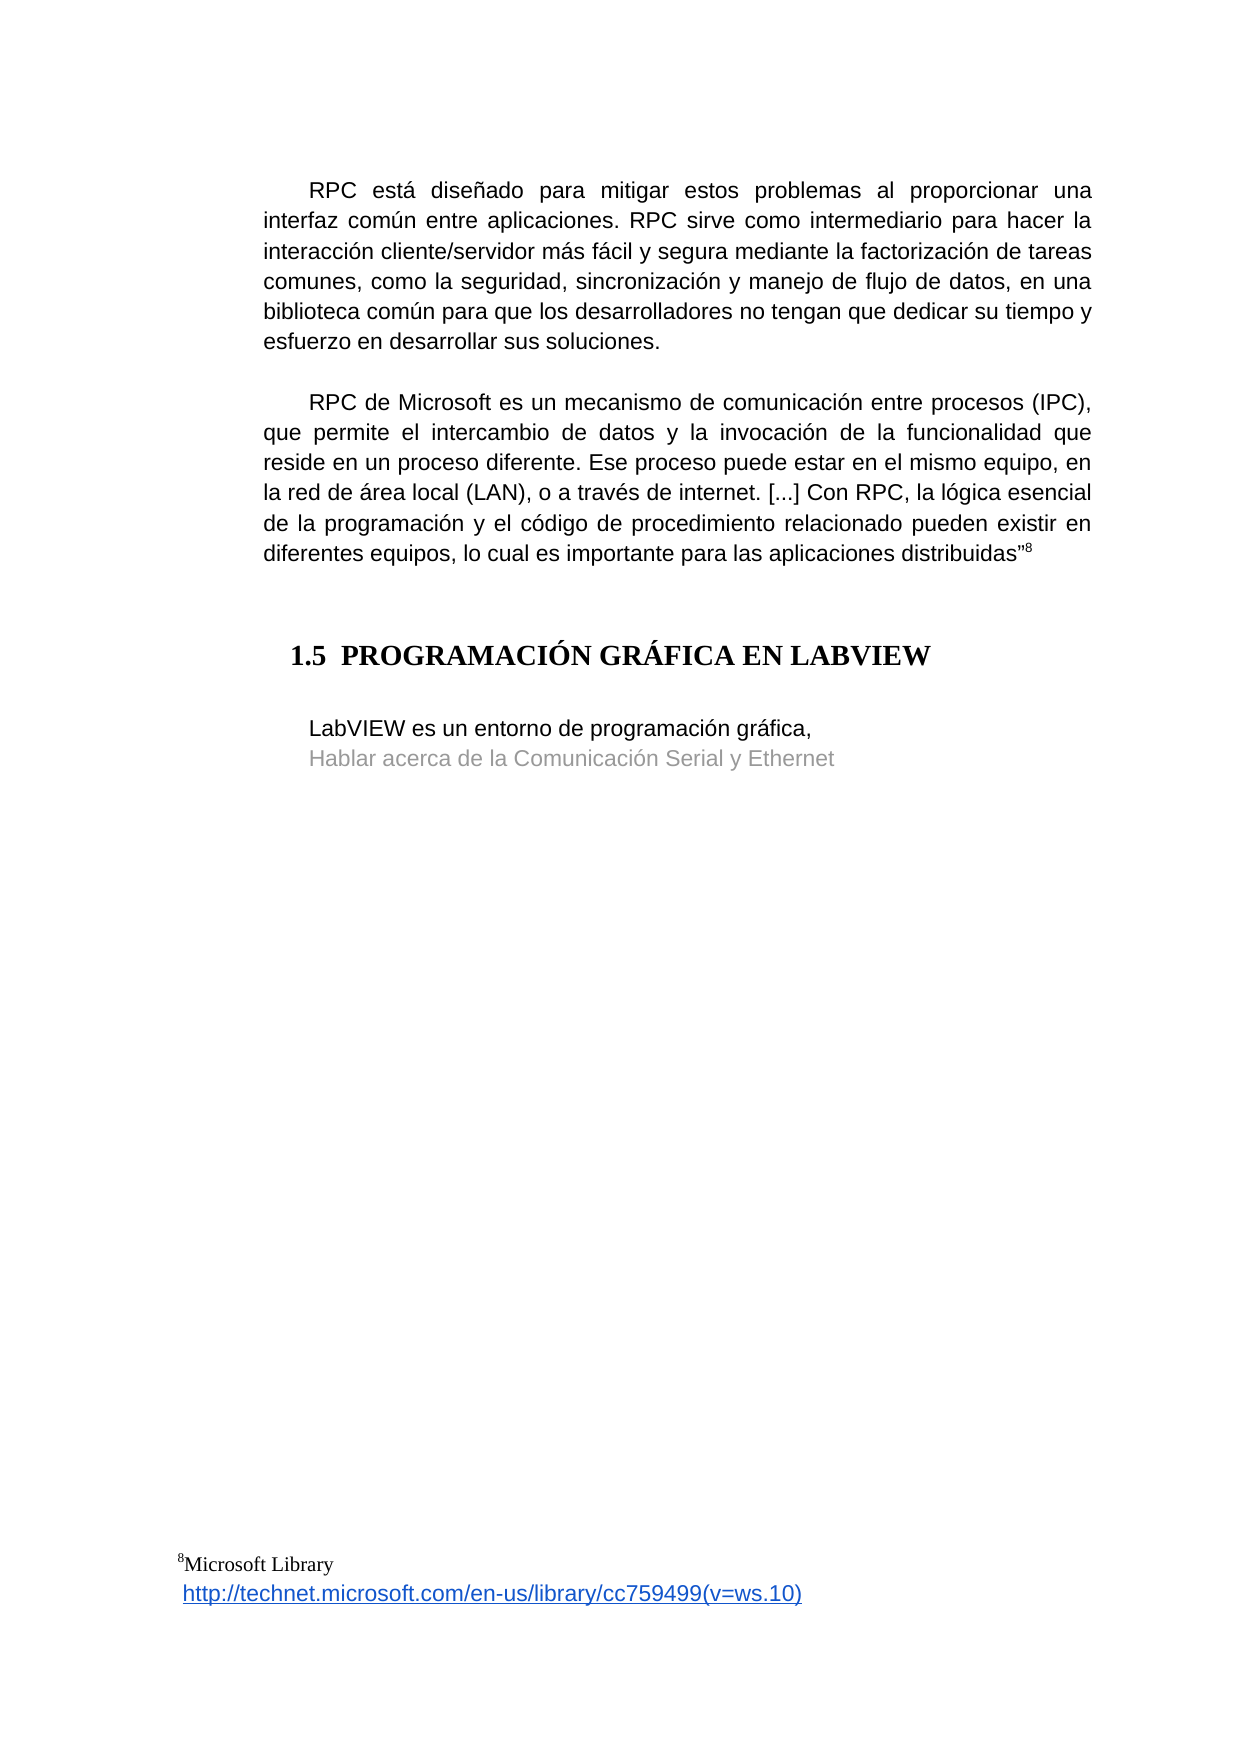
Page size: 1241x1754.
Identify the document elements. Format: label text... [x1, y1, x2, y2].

text Hablar acerca de la Comunicación Serial y Ethernet [263, 745, 1092, 771]
text RPC está diseñado para mitigar estos problemas al proporcionar una interfaz común entre aplicaciones. RPC sirve como intermediario para hacer la interacción cliente/servidor más fácil y segura mediante la factorización de tareas comunes, como la seguridad, sincronización y manejo de flujo de datos, en una biblioteca común para que los desarrolladores no tengan que dedicar su tiempo y esfuerzo en desarrollar sus soluciones. [263, 177, 1092, 354]
text LabVIEW es un entorno de programación gráfica, [263, 715, 1092, 741]
text 1.5 PROGRAMACIÓN GRÁFICA EN LABVIEW [263, 638, 1092, 671]
text RPC de Microsoft es un mecanismo de comunicación entre procesos (IPC), que permite el intercambio de datos y la invocación de la funcionalidad que reside en un proceso diferente. Ese proceso puede estar en el mismo equipo, en la red de área local (LAN), o a través de internet. [...] Con RPC, la lógica esencial de la programación y el código de procedimiento relacionado pueden existir en diferentes equipos, lo cual es importante para las aplicaciones distribuidas” [263, 389, 1092, 566]
